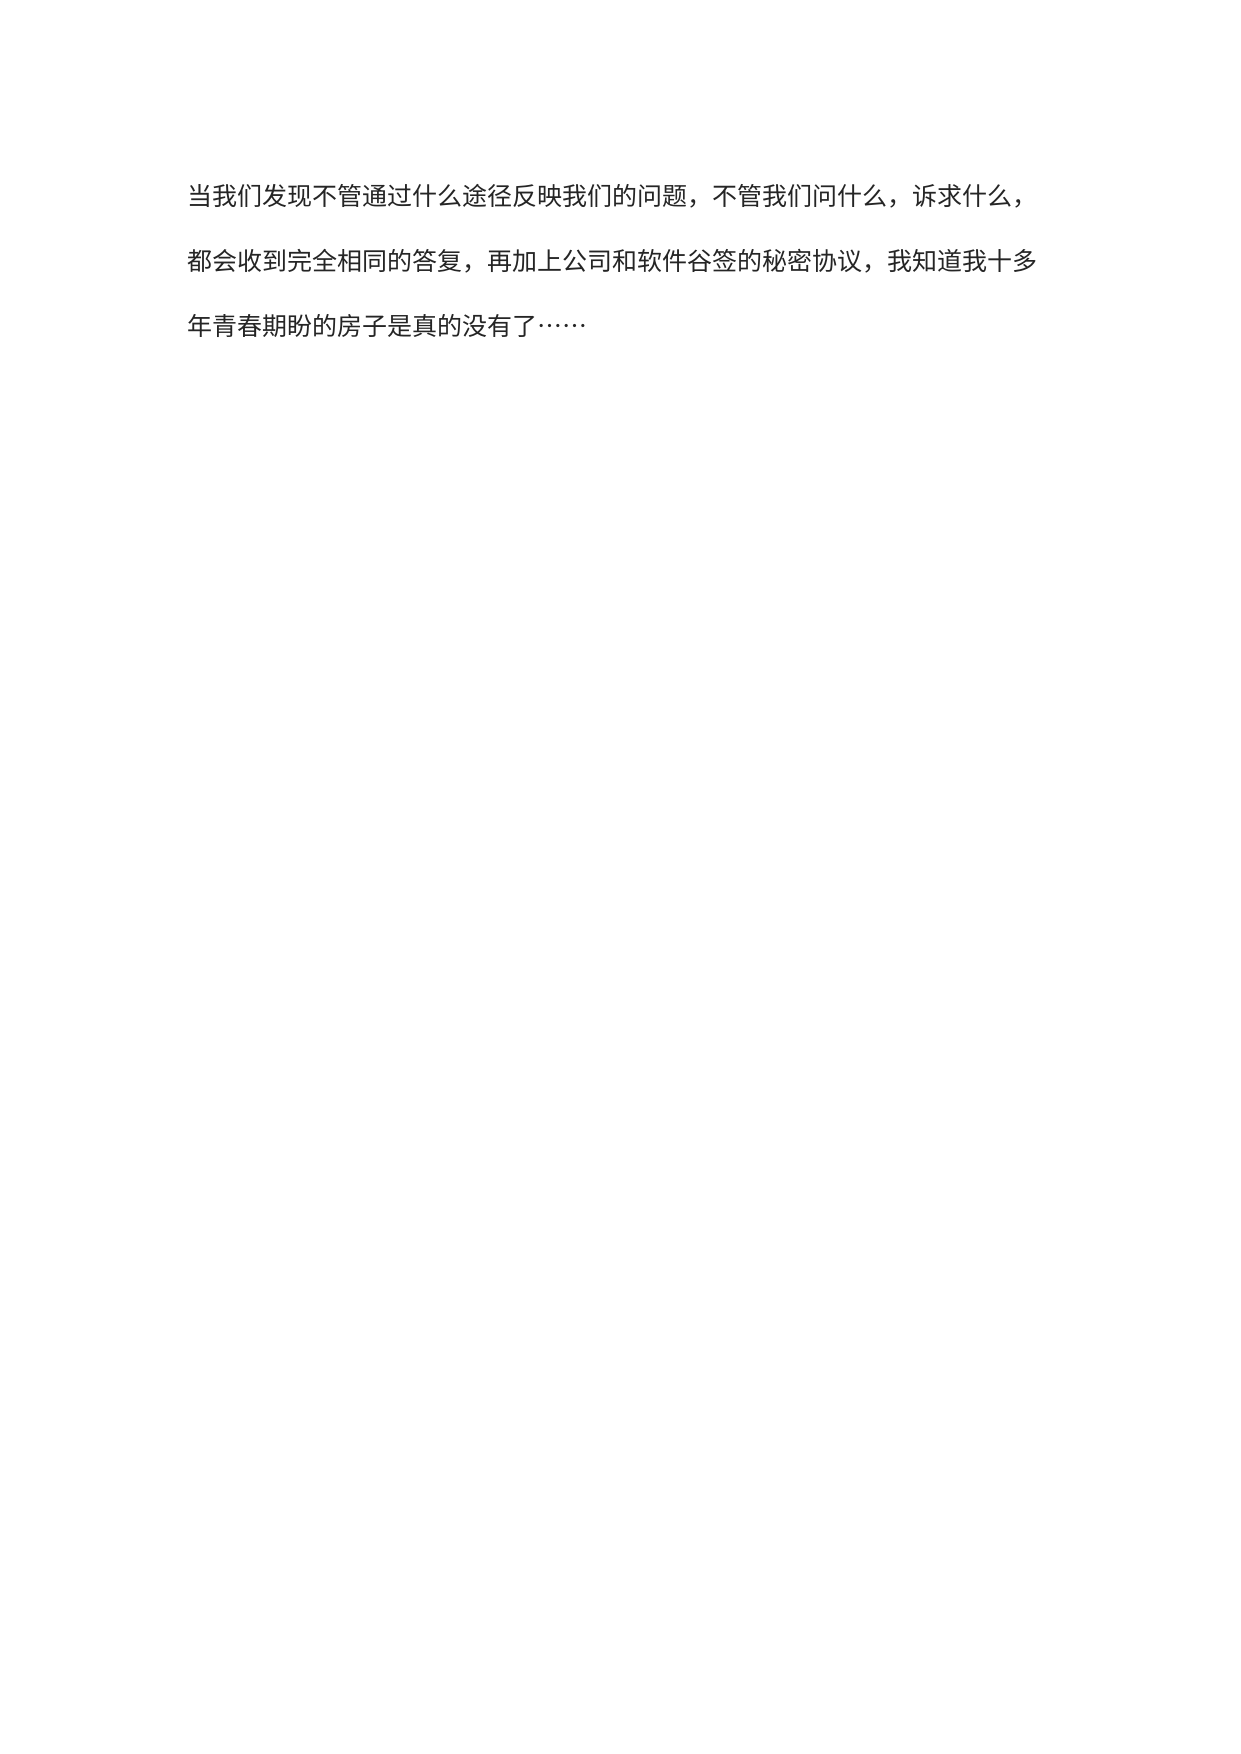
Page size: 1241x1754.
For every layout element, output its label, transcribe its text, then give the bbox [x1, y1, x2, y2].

text 当我们发现不管通过什么途径反映我们的问题，不管我们问什么，诉求什么，都会收到完全相同的答复，再加上公司和软件谷签的秘密协议，我知道我十多年青春期盼的房子是真的没有了…… [187, 162, 1053, 357]
